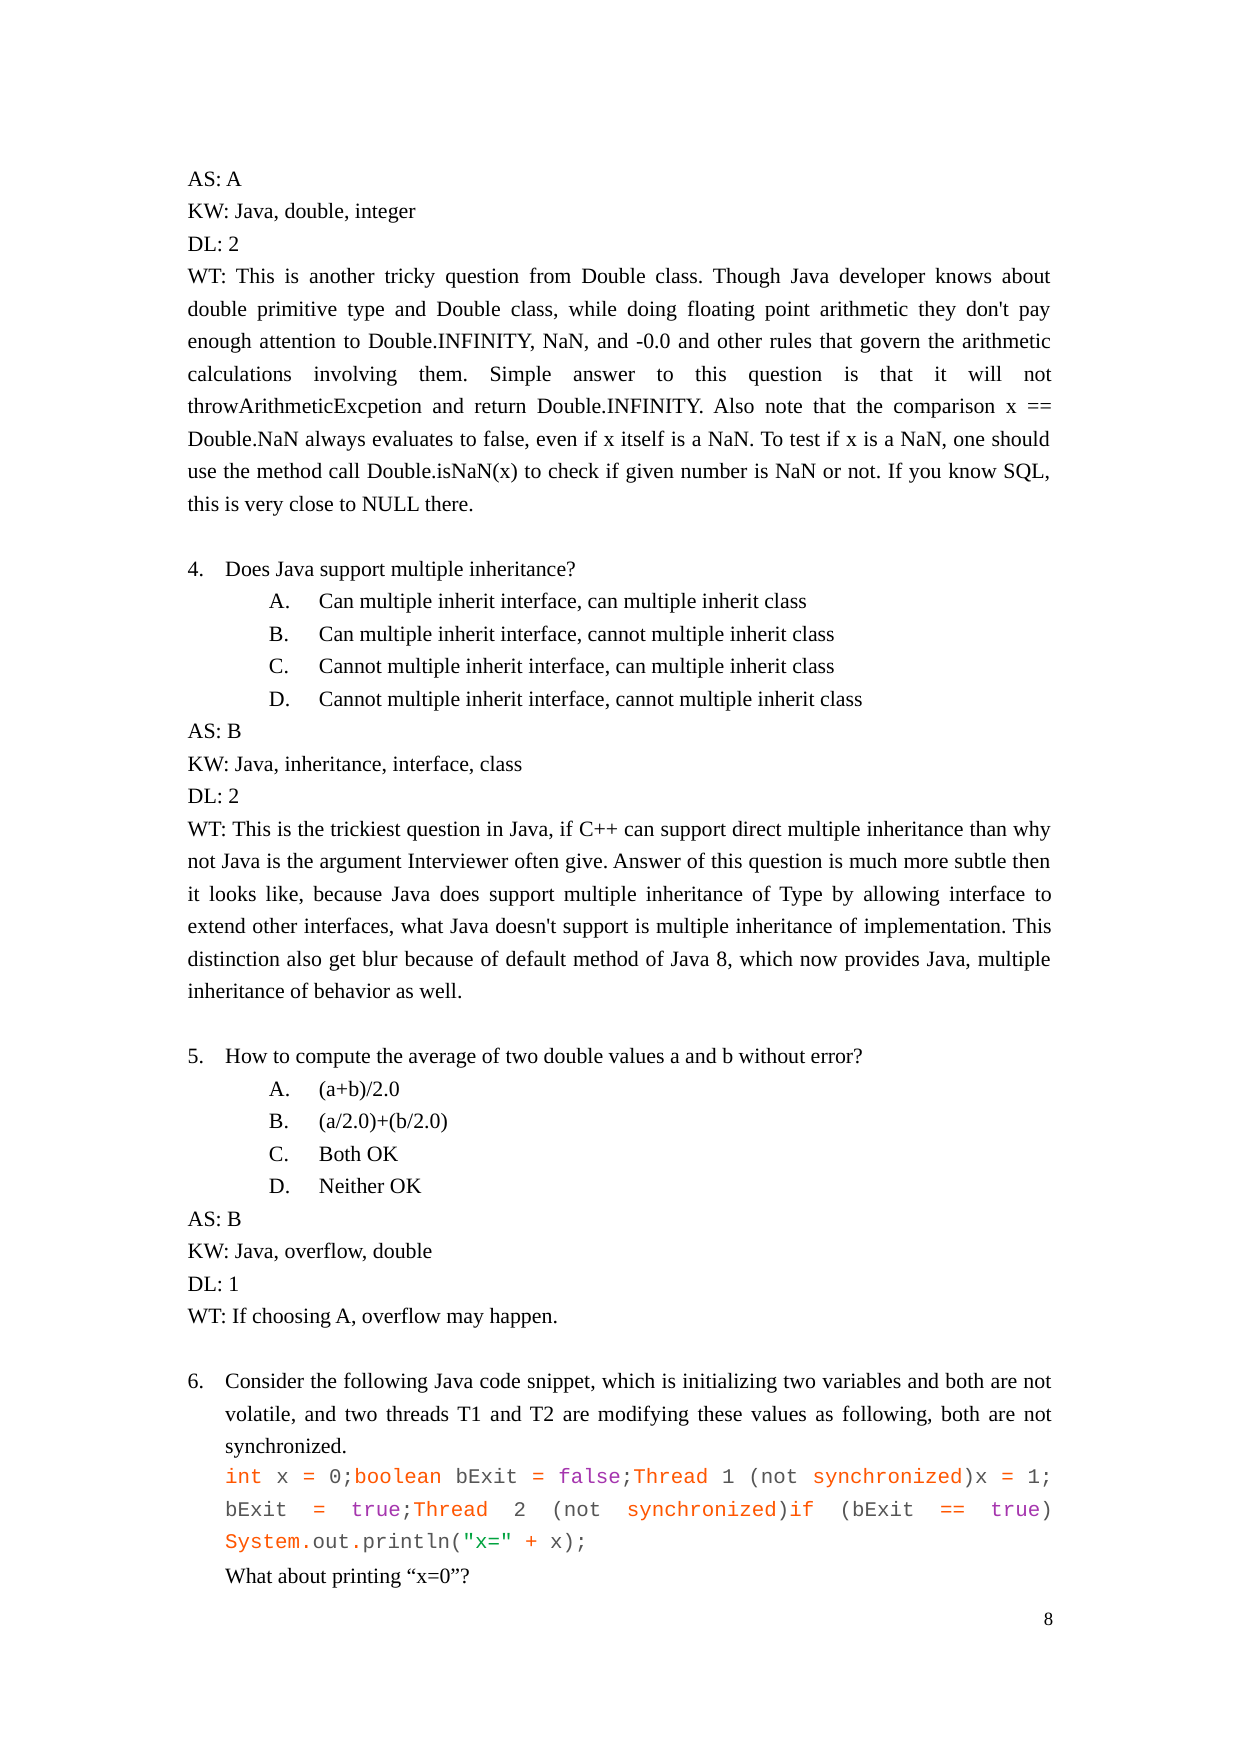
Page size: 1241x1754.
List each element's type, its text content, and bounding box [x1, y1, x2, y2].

list How to compute the average of two double values a and b without error? [187, 1039, 1053, 1072]
text DL: 2 [187, 227, 1053, 259]
text KW: Java, inheritance, interface, class [187, 747, 1053, 779]
text WT: This is the trickiest question in Java, if C++ can support direct multiple inheritance than why not Java is the argument Interviewer often give. Answer of this question is much more subtle then it looks like, because Java does support multiple inheritance of Type by allowing interface to extend other interfaces, what Java doesn't support is multiple inheritance of implementation. This distinction also get blur because of default method of Java 8, which now provides Java, multiple inheritance of behavior as well. [187, 812, 1053, 1007]
text WT: This is another tricky question from Double class. Though Java developer knows about double primitive type and Double class, while doing floating point arithmetic they don't pay enough attention to Double.INFINITY, NaN, and -0.0 and other rules that govern the arithmetic calculations involving them. Simple answer to this question is that it will not throwArithmeticExcpetion and return Double.INFINITY. Also note that the comparison x == Double.NaN always evaluates to false, even if x itself is a NaN. To test if x is a NaN, one should use the method call Double.isNaN(x) to check if given number is NaN or not. If you know SQL, this is very close to NULL there. [187, 259, 1053, 519]
list int x = 0;boolean bExit = false;Thread 1 (not synchronized)x = 1; bExit = true;Thread 2 (not synchronized)if (bExit == true) System.out.println("x=" + x); [225, 1522, 1053, 1559]
list Does Java support multiple inheritance? [187, 552, 1053, 584]
text AS: B [187, 1202, 1053, 1234]
list C. Cannot multiple inherit interface, can multiple inherit class [225, 649, 1053, 682]
list A. (a+b)/2.0 [225, 1072, 1053, 1104]
list B. (a/2.0)+(b/2.0) [225, 1104, 1053, 1137]
text AS: A [187, 162, 1053, 194]
list D. Cannot multiple inherit interface, cannot multiple inherit class [225, 682, 1053, 714]
list Consider the following Java code snippet, which is initializing two variables and both are not volatile, and two threads T1 and T2 are modifying these values as following, both are not synchronized. [187, 1364, 1053, 1462]
list C. Both OK [225, 1137, 1053, 1169]
text DL: 1 [187, 1267, 1053, 1299]
text AS: B [187, 714, 1053, 747]
list A. Can multiple inherit interface, can multiple inherit class [225, 584, 1053, 617]
text KW: Java, overflow, double [187, 1234, 1053, 1267]
list int x = 0;boolean bExit = false;Thread 1 (not synchronized)x = 1; bExit = true;Thread 2 (not synchronized)if (bExit == true) System.out.println("x=" + x); [225, 1462, 1053, 1499]
list D. Neither OK [225, 1169, 1053, 1202]
text WT: If choosing A, overflow may happen. [187, 1299, 1053, 1332]
text KW: Java, double, integer [187, 194, 1053, 227]
list B. Can multiple inherit interface, cannot multiple inherit class [225, 617, 1053, 649]
text What about printing “x=0”? [187, 1559, 1053, 1592]
text DL: 2 [187, 779, 1053, 812]
